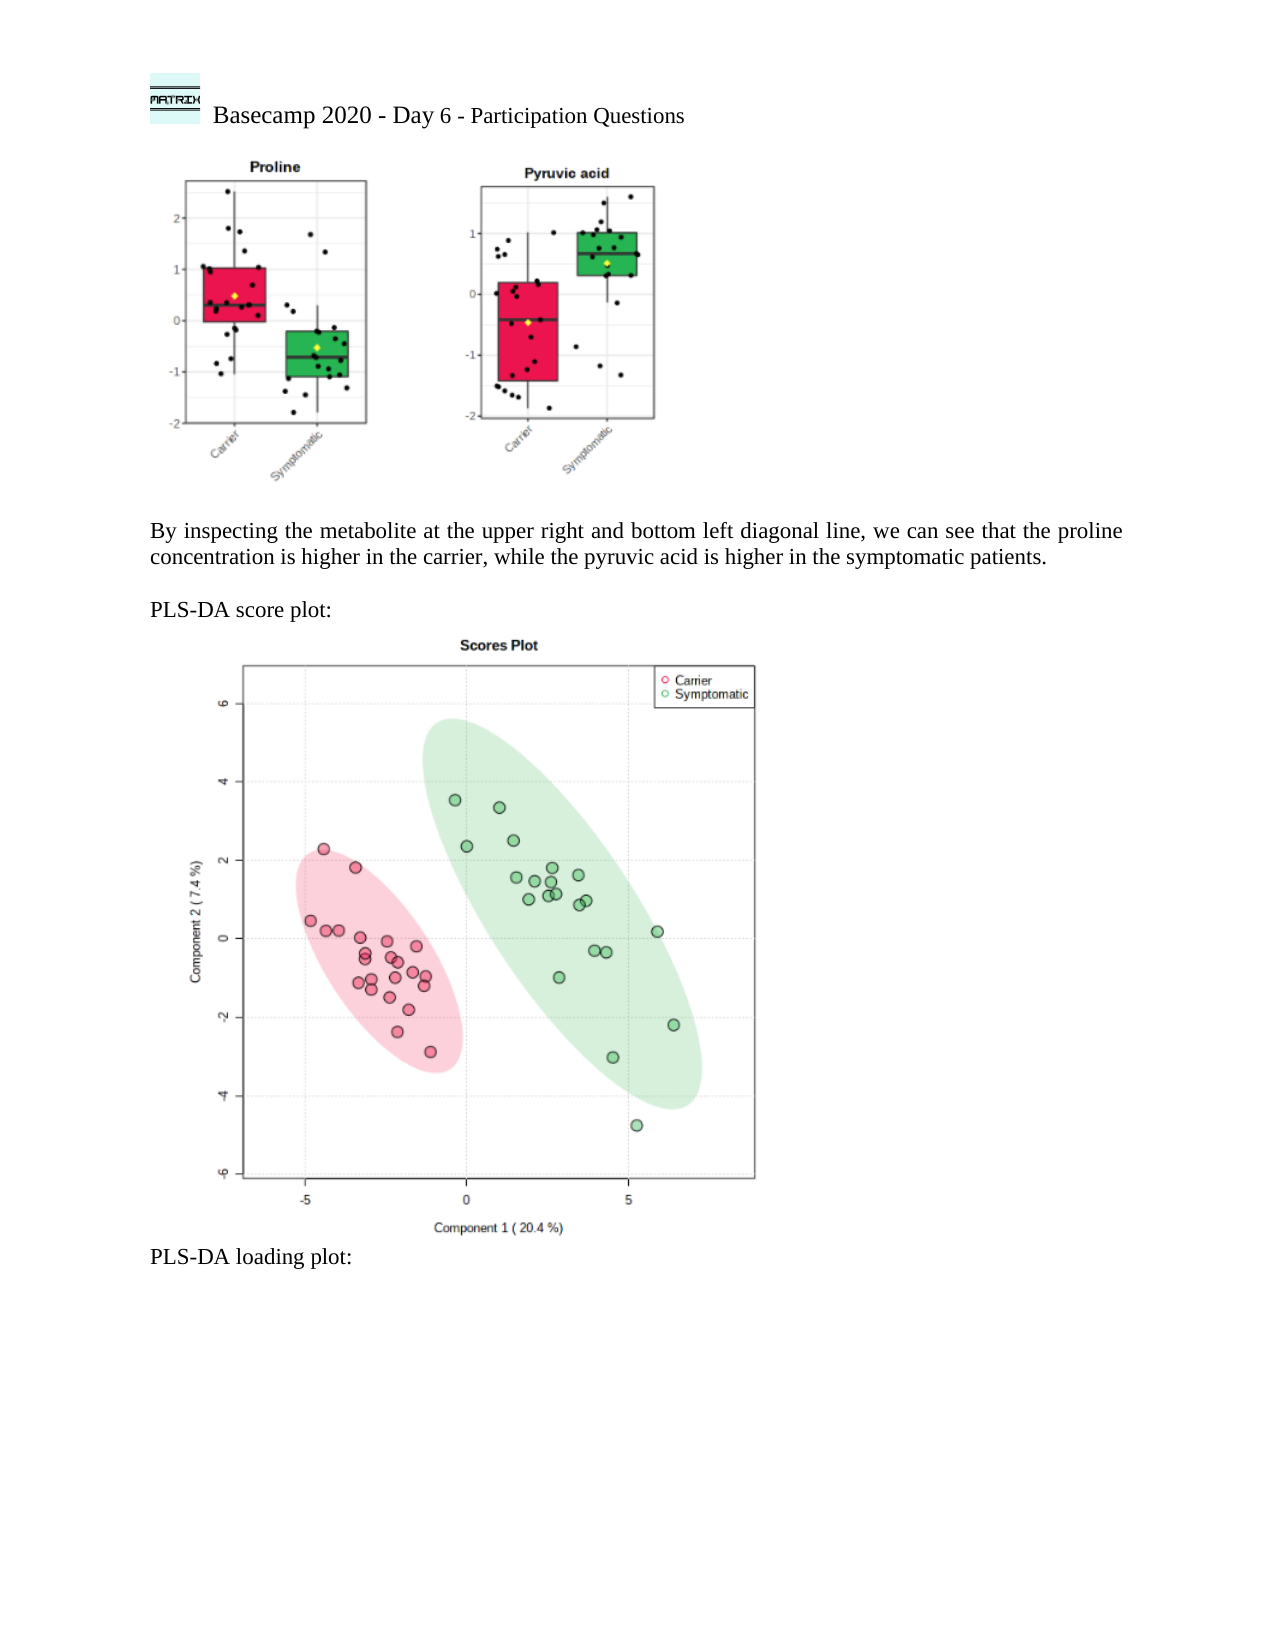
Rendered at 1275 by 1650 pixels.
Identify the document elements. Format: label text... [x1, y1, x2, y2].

text By inspecting the metabolite at the upper right and bottom left diagonal line, we can see that the proline concentration is higher in the carrier, while the pyruvic acid is higher in the symptomatic patients. [150, 517, 1125, 570]
picture [150, 73, 200, 124]
text PLS-DA loading plot: [150, 1243, 1125, 1269]
picture [150, 622, 825, 1243]
picture [150, 155, 705, 491]
text PLS-DA score plot: [150, 596, 1125, 622]
